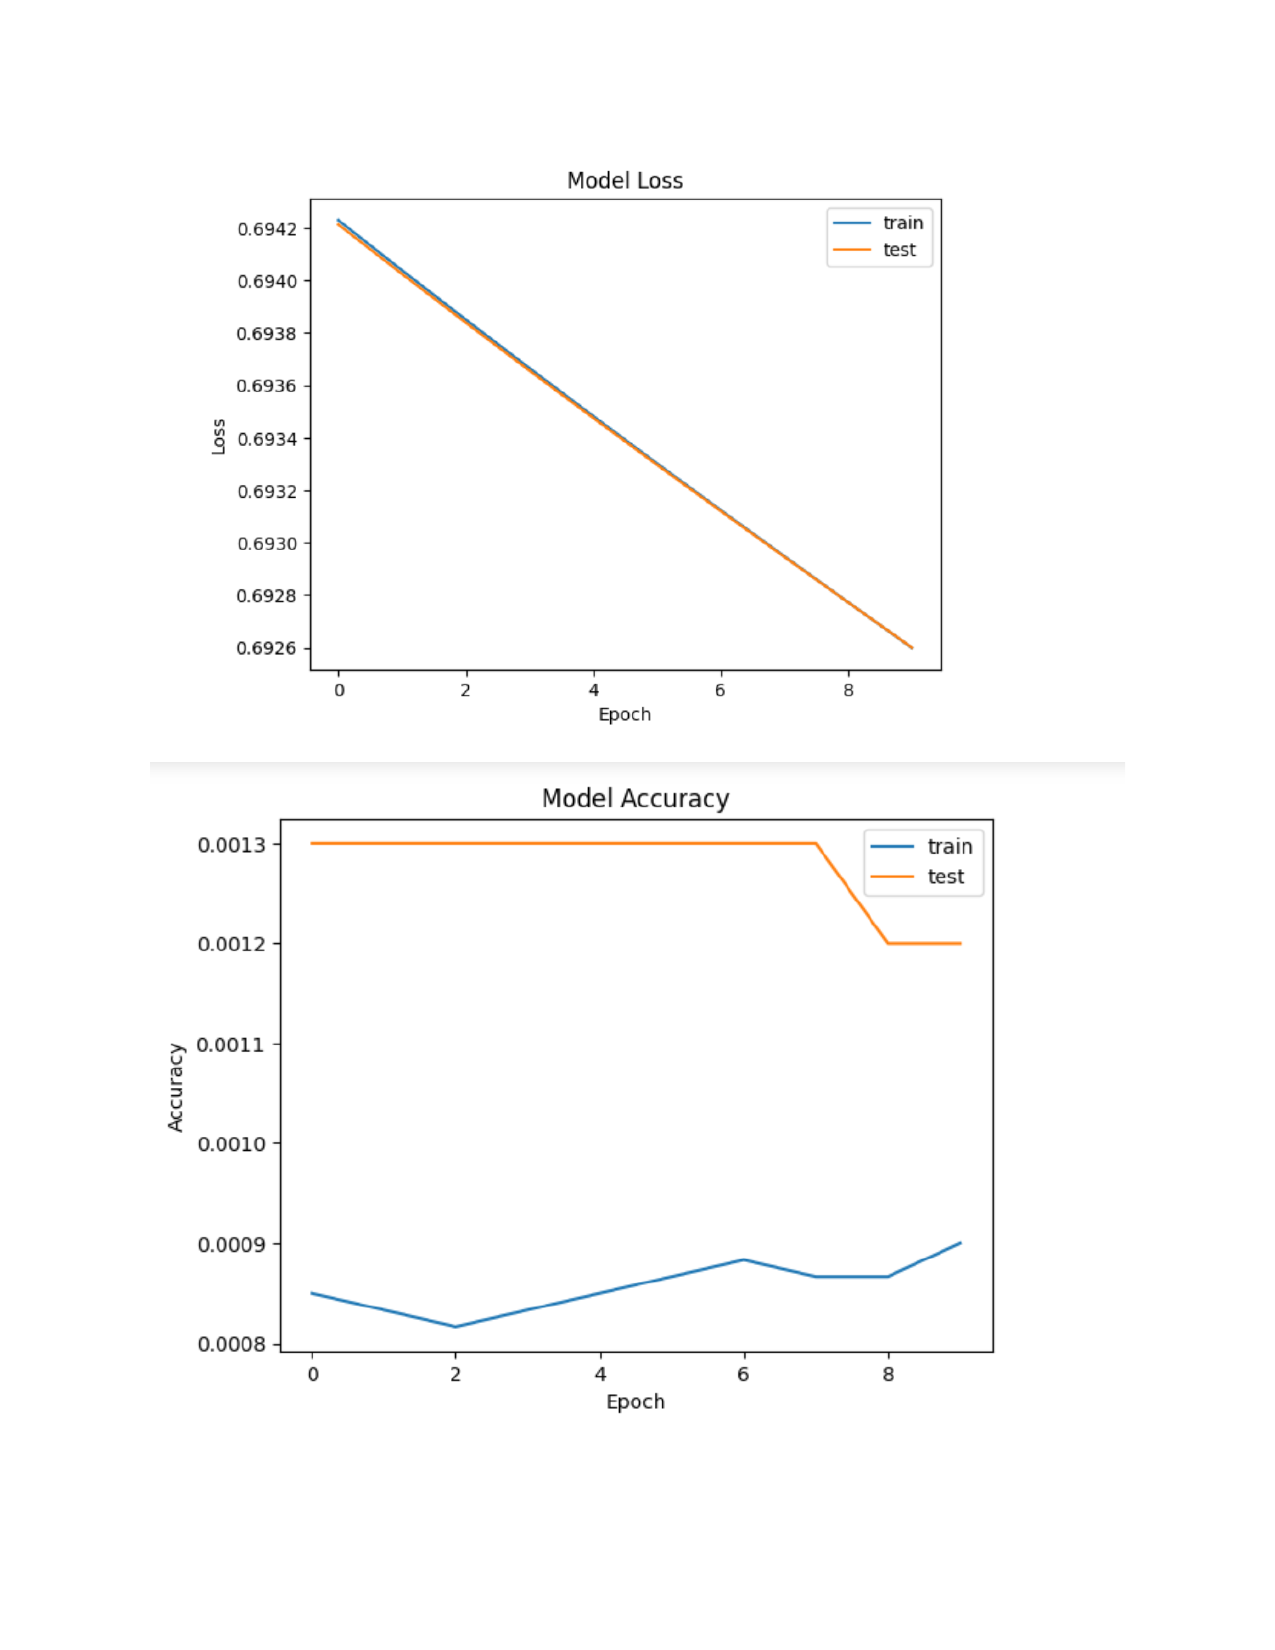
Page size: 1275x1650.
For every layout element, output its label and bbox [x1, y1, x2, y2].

picture [150, 759, 1125, 1425]
picture [150, 150, 1125, 741]
